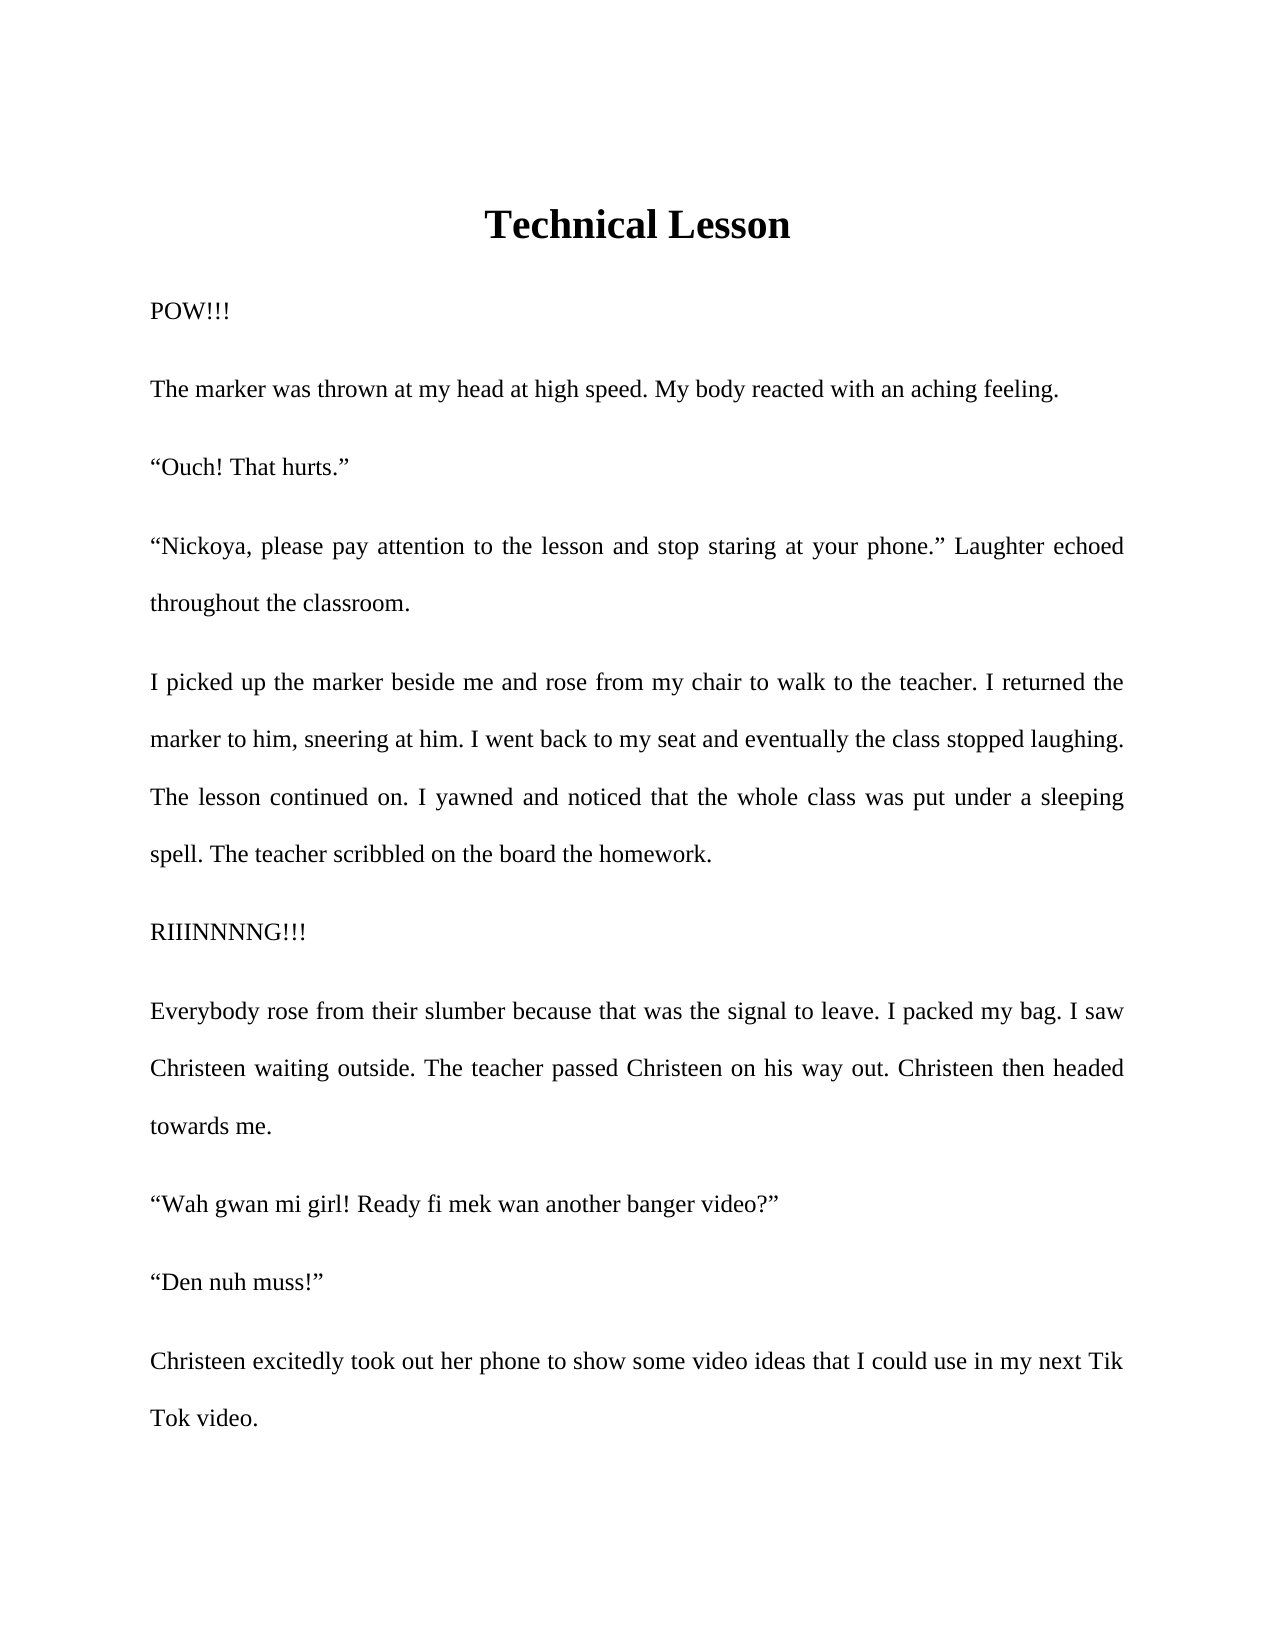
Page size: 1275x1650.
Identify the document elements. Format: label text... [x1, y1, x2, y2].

text The marker was thrown at my head at high speed. My body reacted with an aching feeling. [150, 374, 1125, 403]
text “Wah gwan mi girl! Ready fi mek wan another banger video?” [150, 1189, 1125, 1218]
text “Ouch! That hurts.” [150, 452, 1125, 481]
text Christeen excitedly took out her phone to show some video ideas that I could use in my next Tik Tok video. [150, 1346, 1125, 1432]
text Everybody rose from their slumber because that was the signal to leave. I packed my bag. I saw Christeen waiting outside. The teacher passed Christeen on his way out. Christeen then headed towards me. [150, 996, 1125, 1139]
text POW!!! [150, 296, 1125, 324]
text I picked up the marker beside me and rose from my chair to walk to the teacher. I returned the marker to him, sneering at him. I went back to my seat and eventually the class stopped laughing. The lesson continued on. I yawned and noticed that the whole class was put under a sleeping spell. The teacher scribbled on the board the homework. [150, 667, 1125, 868]
subtitle Technical Lesson [150, 200, 1125, 248]
text RIIINNNNG!!! [150, 917, 1125, 946]
text “Den nuh muss!” [150, 1267, 1125, 1296]
text “Nickoya, please pay attention to the lesson and stop staring at your phone.” Laughter echoed throughout the classroom. [150, 531, 1125, 617]
